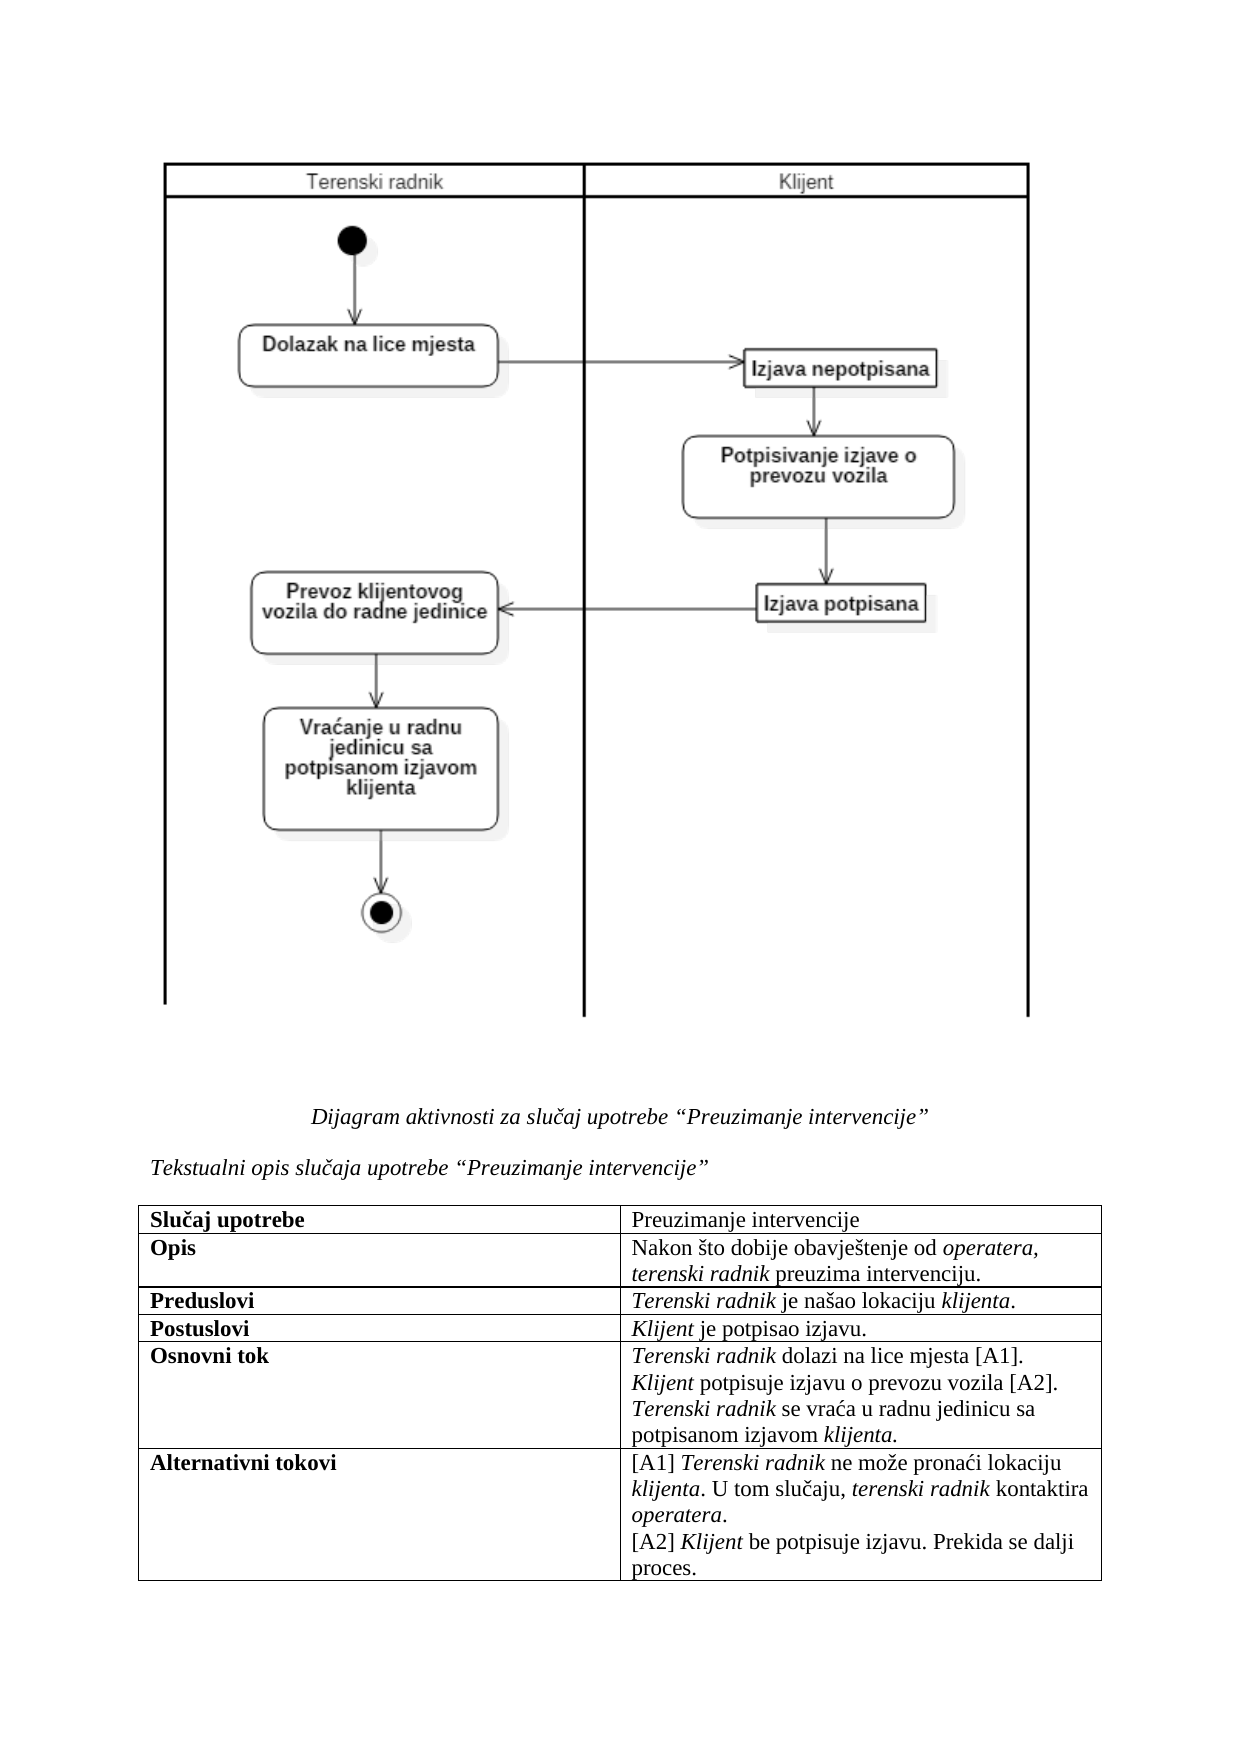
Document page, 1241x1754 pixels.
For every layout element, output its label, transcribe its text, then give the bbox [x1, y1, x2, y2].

table_header Slučaj upotrebe [139, 1206, 620, 1233]
table_cell Postuslovi [139, 1315, 620, 1341]
text Tekstualni opis slučaja upotrebe “Preuzimanje intervencije” [150, 1154, 1090, 1181]
table_cell Nakon što dobije obavještenje od operatera, terenski radnik preuzima intervenciju. [621, 1234, 1101, 1286]
picture [150, 150, 1090, 1079]
text Dijagram aktivnosti za slučaj upotrebe “Preuzimanje intervencije” [150, 1103, 1090, 1129]
table_cell Terenski radnik je našao lokaciju klijenta. [621, 1288, 1101, 1314]
table_cell Preduslovi [139, 1288, 620, 1314]
table_cell Opis [139, 1234, 620, 1286]
table_header Preuzimanje intervencije [621, 1206, 1101, 1233]
table_cell Klijent je potpisao izjavu. [621, 1315, 1101, 1341]
table_cell Alternativni tokovi [139, 1449, 620, 1580]
table_cell Terenski radnik dolazi na lice mjesta [A1]. Klijent potpisuje izjavu o prevozu vozila [A2]. Terenski radnik se vraća u radnu jedinicu sa potpisanom izjavom klijenta. [621, 1342, 1101, 1448]
table_cell [A1] Terenski radnik ne može pronaći lokaciju klijenta. U tom slučaju, terenski radnik kontaktira operatera. [A2] Klijent be potpisuje izjavu. Prekida se dalji proces. [621, 1449, 1101, 1580]
table_cell Osnovni tok [139, 1342, 620, 1448]
